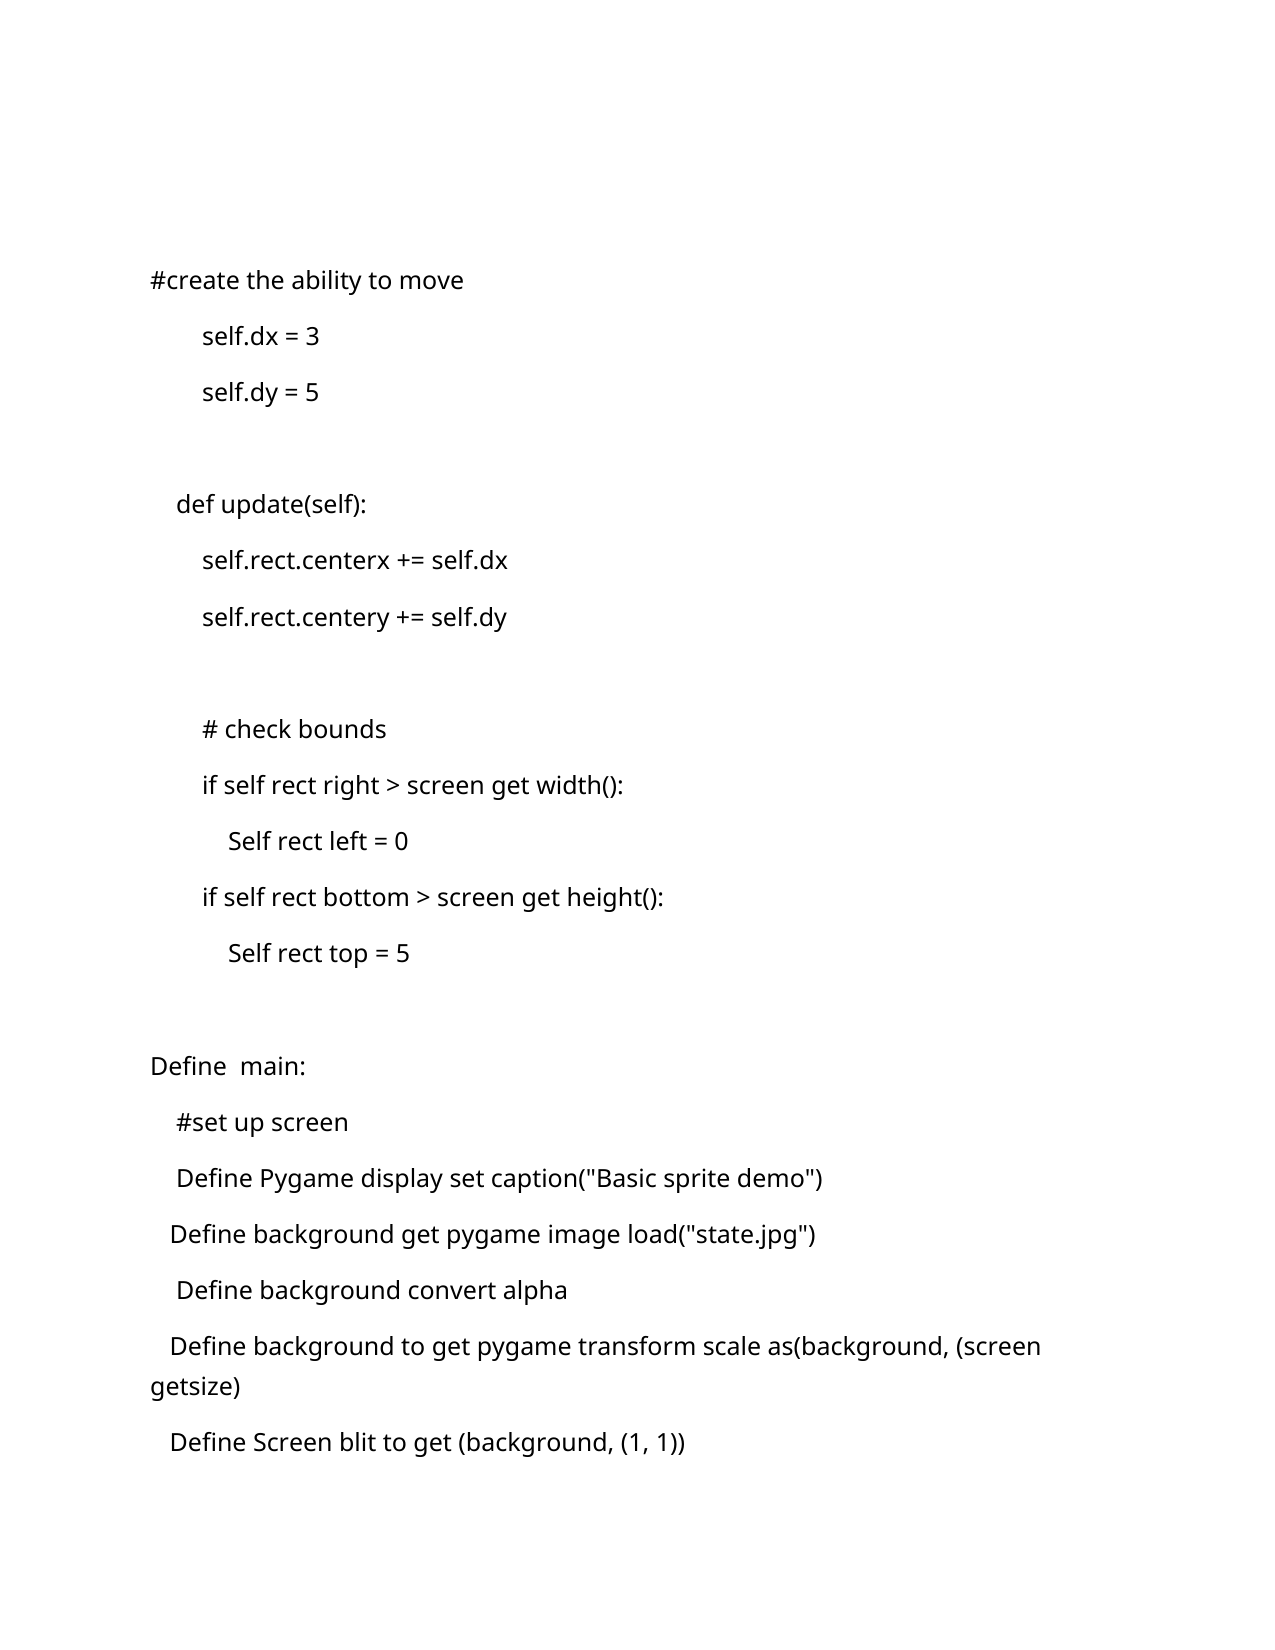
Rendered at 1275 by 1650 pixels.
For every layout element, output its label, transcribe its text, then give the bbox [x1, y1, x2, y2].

text self.dy = 5 [150, 374, 1125, 409]
text # check bounds [150, 711, 1125, 746]
text self.rect.centery += self.dy [150, 599, 1125, 633]
text Define background get pygame image load("state.jpg") [150, 1217, 1125, 1251]
text self.dx = 3 [150, 318, 1125, 352]
text Define background convert alpha [150, 1273, 1125, 1307]
text Define Screen blit to get (background, (1, 1)) [150, 1425, 1125, 1459]
text #create the ability to move [150, 262, 1125, 296]
text self.rect.centerx += self.dx [150, 543, 1125, 577]
text def update(self): [150, 487, 1125, 521]
text Self rect left = 0 [150, 824, 1125, 858]
text if self rect bottom > screen get height(): [150, 880, 1125, 914]
text Define main: [150, 1048, 1125, 1082]
text Define background to get pygame transform scale as(background, (screen getsize) [150, 1329, 1125, 1403]
text #set up screen [150, 1104, 1125, 1138]
text Define Pygame display set caption("Basic sprite demo") [150, 1161, 1125, 1195]
text if self rect right > screen get width(): [150, 768, 1125, 802]
text Self rect top = 5 [150, 936, 1125, 970]
